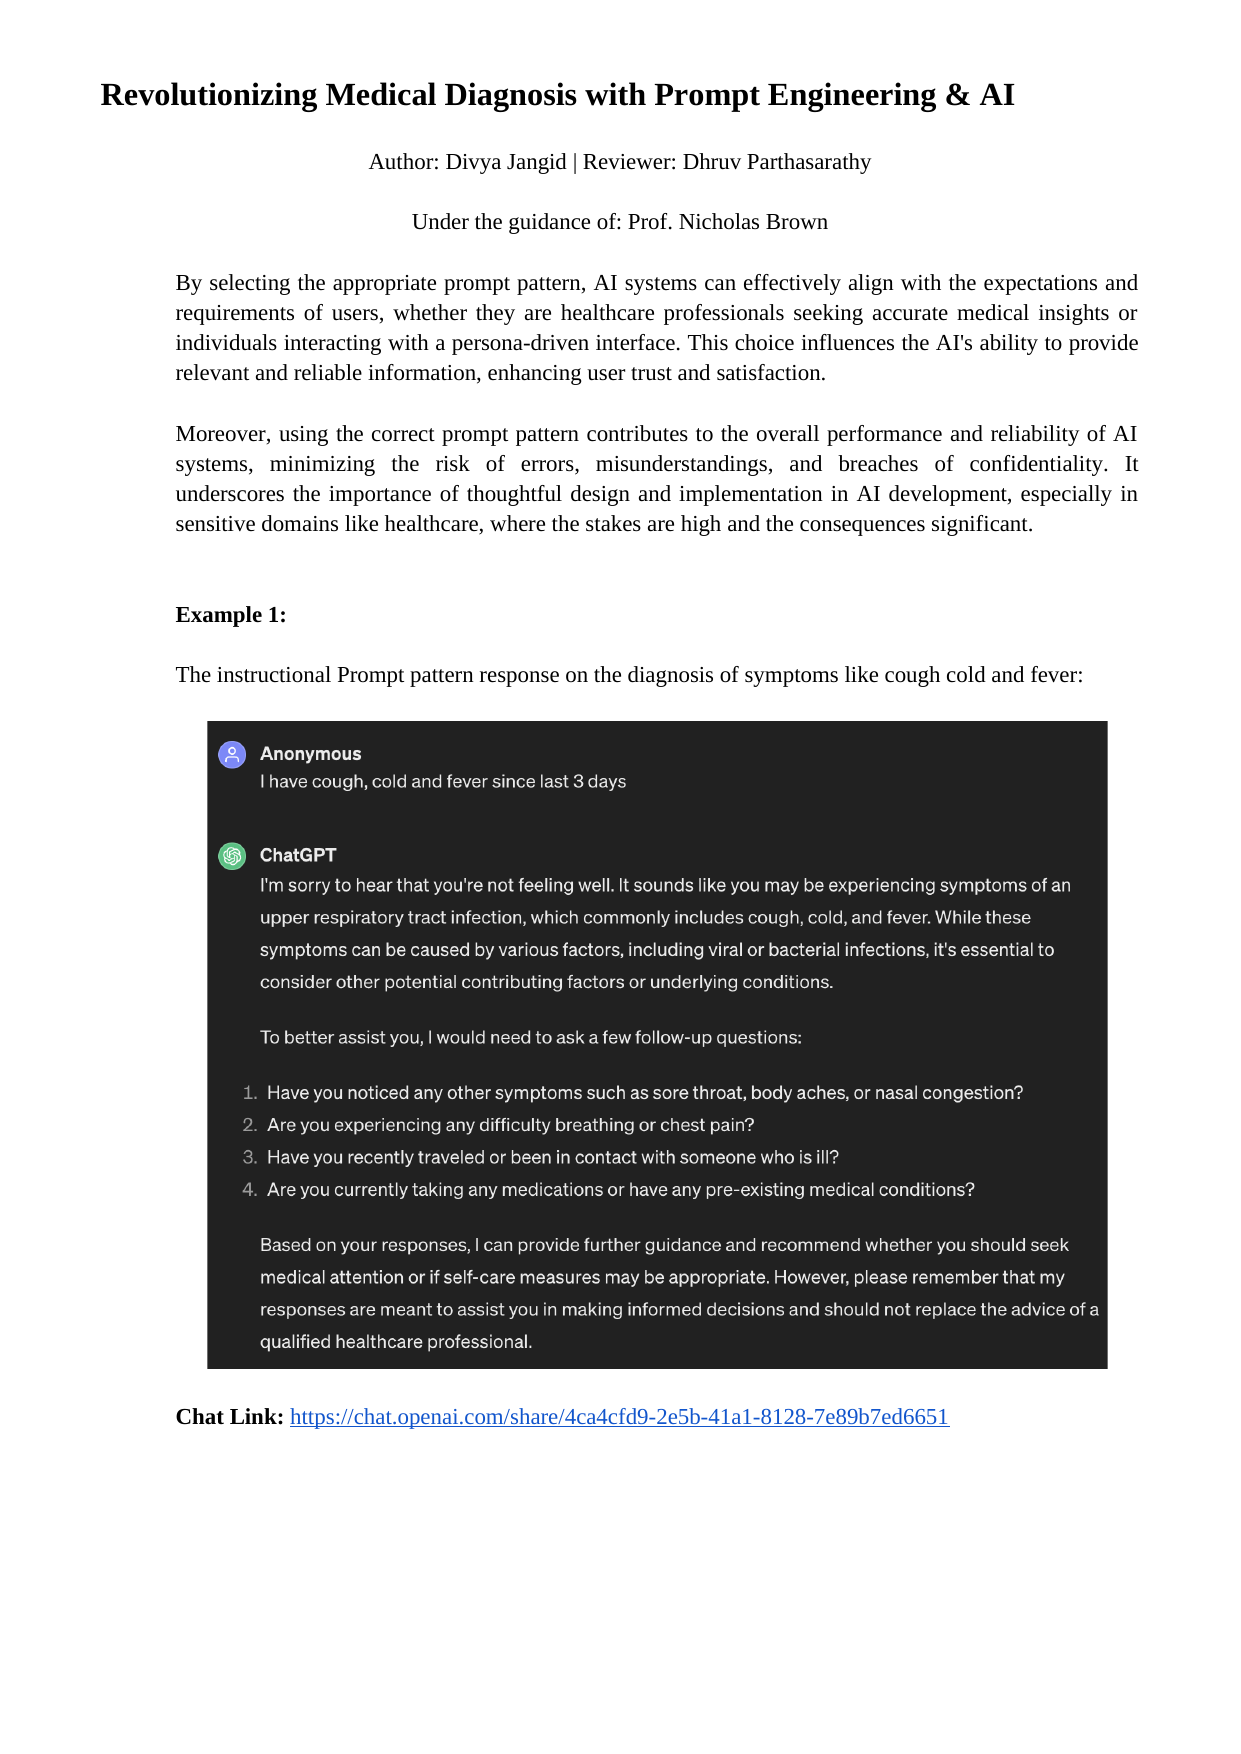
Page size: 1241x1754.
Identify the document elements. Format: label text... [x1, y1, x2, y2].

picture [207, 721, 1108, 1369]
text The instructional Prompt pattern response on the diagnosis of symptoms like cough cold and fever: [175, 661, 1140, 688]
text Example 1: [100, 601, 1140, 627]
text Chat Link: https://chat.openai.com/share/4ca4cfd9-2e5b-41a1-8128-7e89b7ed6651 [100, 1403, 1140, 1429]
